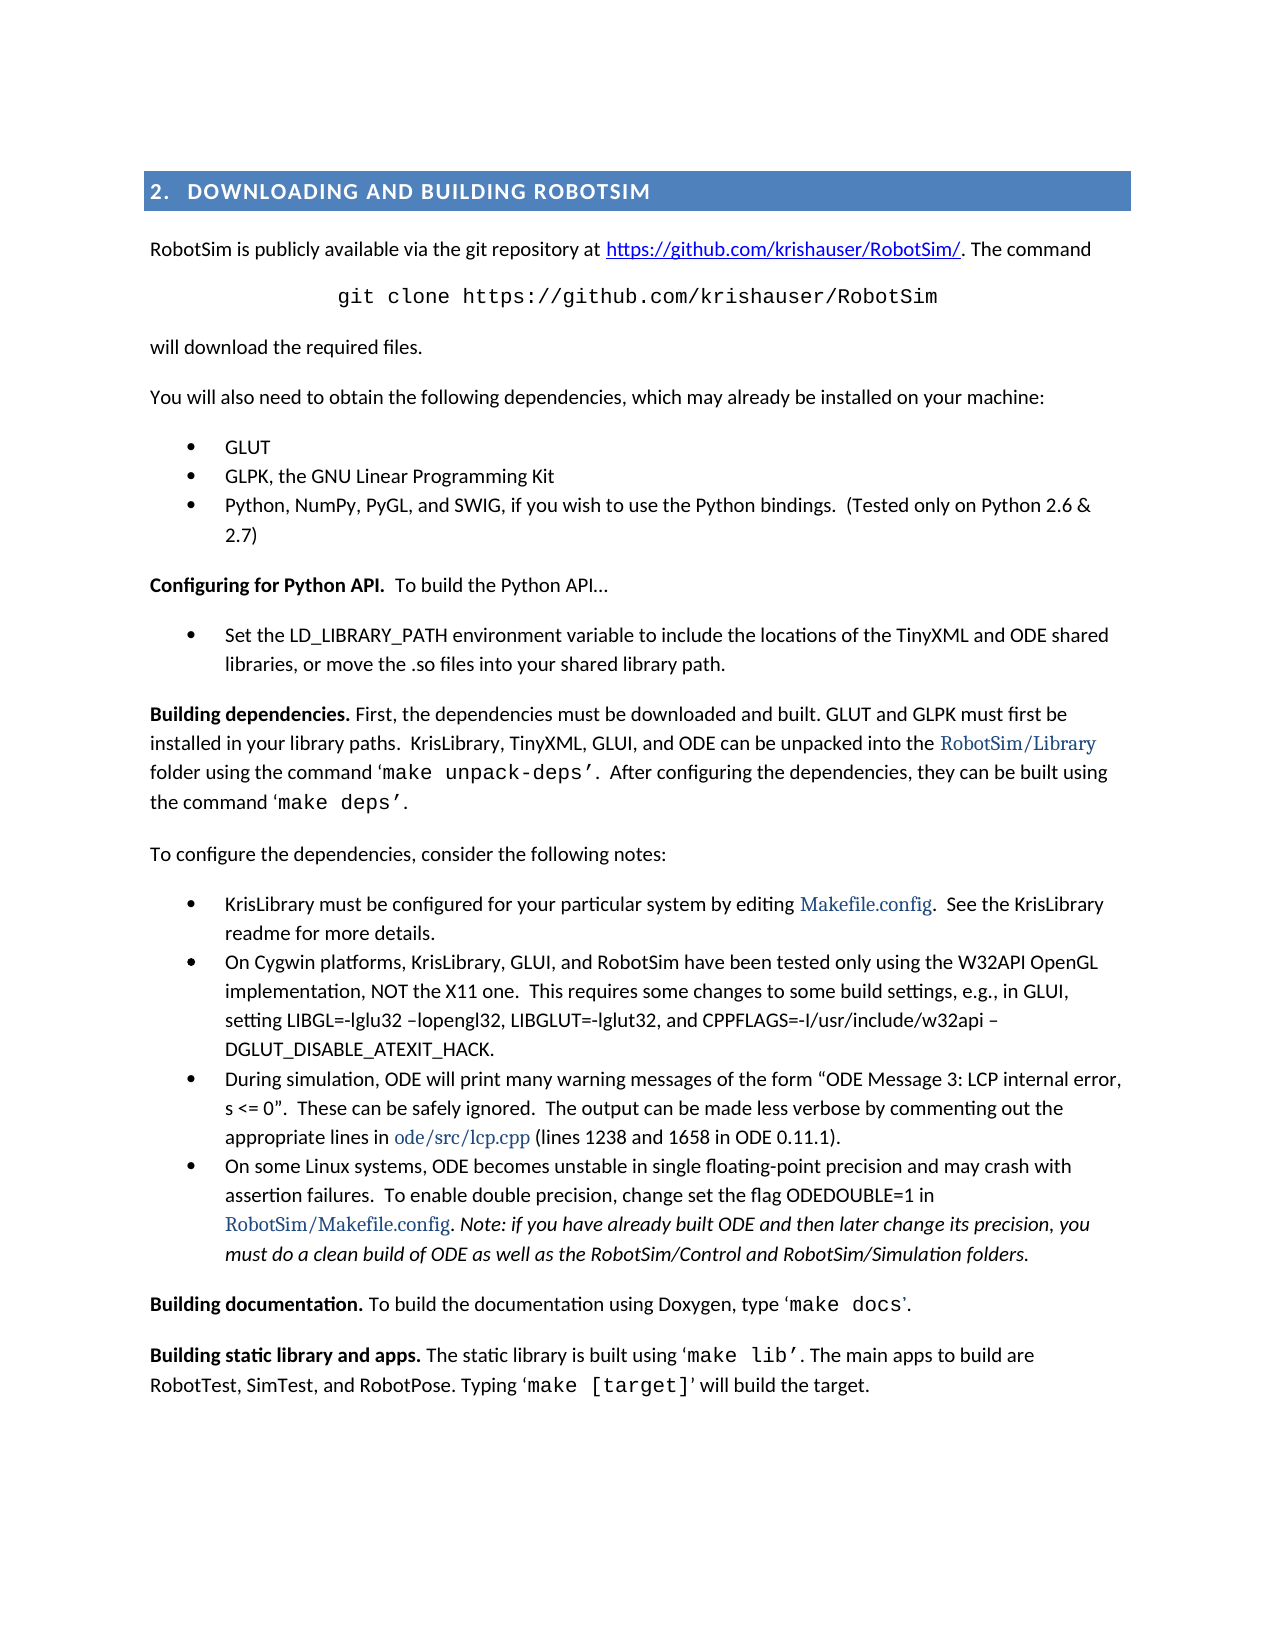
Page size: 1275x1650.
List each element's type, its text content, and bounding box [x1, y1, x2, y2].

text git clone https://github.com/krishauser/RobotSim [150, 286, 1125, 310]
text Building dependencies. First, the dependencies must be downloaded and built. GLUT and GLPK must first be installed in your library paths. KrisLibrary, TinyXML, GLUI, and ODE can be unpacked into the RobotSim/Library folder using the command ‘make unpack-deps’. After configuring the dependencies, they can be built using the command ‘make deps’. [150, 701, 1125, 816]
text RobotSim is publicly available via the git repository at https://github.com/krishauser/RobotSim/. The command [150, 236, 1125, 262]
list Set the LD_LIBRARY_PATH environment variable to include the locations of the TinyXML and ODE shared libraries, or move the .so files into your shared library path. [187, 622, 1125, 676]
subtitle Downloading and Building RobotSim [150, 177, 1125, 205]
list On Cygwin platforms, KrisLibrary, GLUI, and RobotSim have been tested only using the W32API OpenGL implementation, NOT the X11 one. This requires some changes to some build settings, e.g., in GLUI, setting LIBGL=-lglu32 –lopengl32, LIBGLUT=-lglut32, and CPPFLAGS=-I/usr/include/w32api –DGLUT_DISABLE_ATEXIT_HACK. [187, 949, 1125, 1062]
list KrisLibrary must be configured for your particular system by editing Makefile.config. See the KrisLibrary readme for more details. [187, 891, 1125, 945]
list GLUT [187, 434, 1125, 460]
list Python, NumPy, PyGL, and SWIG, if you wish to use the Python bindings. (Tested only on Python 2.6 & 2.7) [187, 493, 1125, 547]
text To configure the dependencies, consider the following notes: [150, 841, 1125, 866]
list On some Linux systems, ODE becomes unstable in single floating-point precision and may crash with assertion failures. To enable double precision, change set the flag ODEDOUBLE=1 in RobotSim/Makefile.config. Note: if you have already built ODE and then later change its precision, you must do a clean build of ODE as well as the RobotSim/Control and RobotSim/Simulation folders. [187, 1153, 1125, 1266]
text will download the required files. [150, 334, 1125, 360]
text Building documentation. To build the documentation using Doxygen, type ‘make docs’. [150, 1291, 1125, 1317]
text You will also need to obtain the following dependencies, which may already be installed on your machine: [150, 384, 1125, 410]
list During simulation, ODE will print many warning messages of the form “ODE Message 3: LCP internal error, s <= 0”. These can be safely ignored. The output can be made less verbose by commenting out the appropriate lines in ode/src/lcp.cpp (lines 1238 and 1658 in ODE 0.11.1). [187, 1066, 1125, 1149]
text Configuring for Python API. To build the Python API… [150, 572, 1125, 597]
list GLPK, the GNU Linear Programming Kit [187, 463, 1125, 489]
text Building static library and apps. The static library is built using ‘make lib’. The main apps to build are RobotTest, SimTest, and RobotPose. Typing ‘make [target]’ will build the target. [150, 1342, 1125, 1399]
